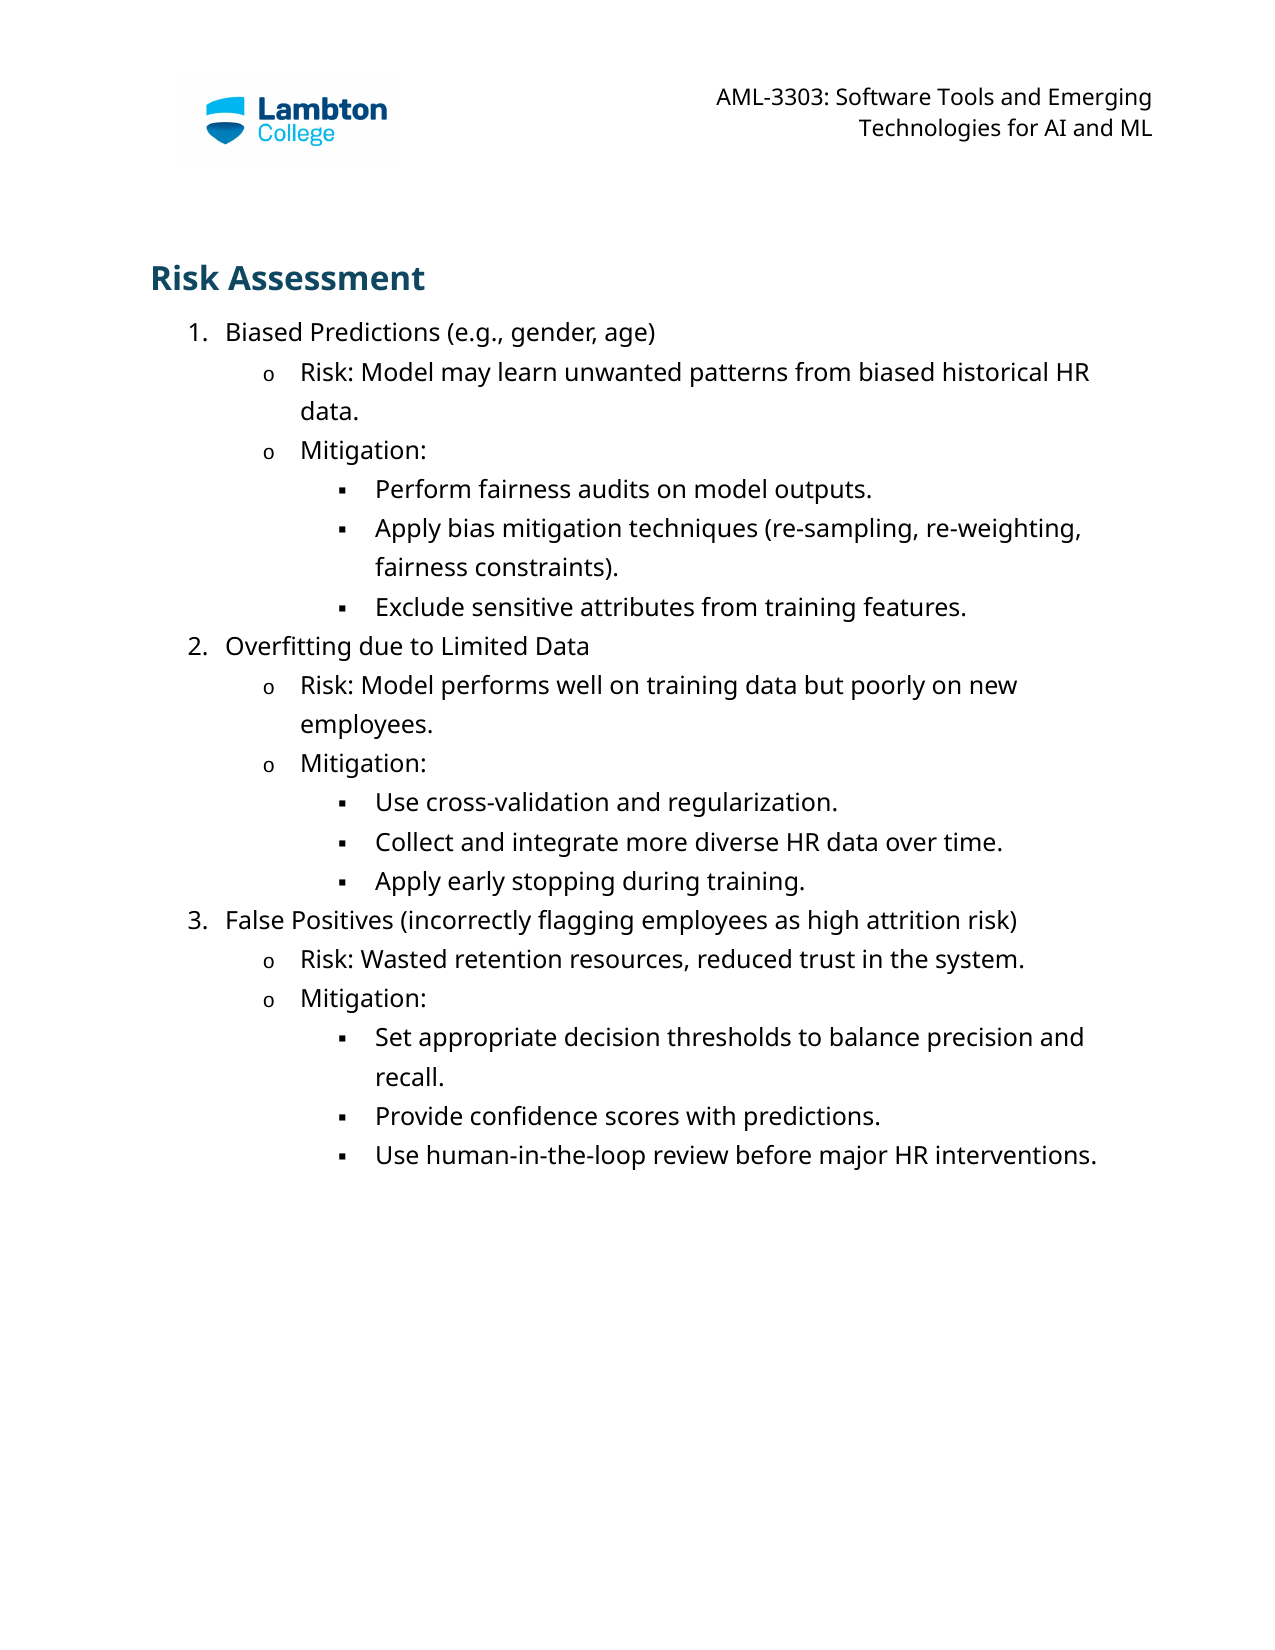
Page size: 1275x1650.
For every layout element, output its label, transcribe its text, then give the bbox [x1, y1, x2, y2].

list Mitigation: [262, 981, 1125, 1015]
list Biased Predictions (e.g., gender, age) [187, 315, 1125, 349]
list Perform fairness audits on model outputs. [337, 472, 1125, 506]
picture [182, 75, 395, 168]
list Provide confidence scores with predictions. [337, 1098, 1125, 1132]
list Risk: Model performs well on training data but poorly on new employees. [262, 668, 1125, 741]
list Exclude sensitive attributes from training features. [337, 589, 1125, 623]
list Apply early stopping during training. [337, 863, 1125, 897]
list Mitigation: [262, 433, 1125, 467]
list Overfitting due to Limited Data [187, 628, 1125, 662]
list Mitigation: [262, 746, 1125, 780]
list Set appropriate decision thresholds to balance precision and recall. [337, 1020, 1125, 1093]
list Use human-in-the-loop review before major HR interventions. [337, 1138, 1125, 1172]
list Risk: Wasted retention resources, reduced trust in the system. [262, 942, 1125, 976]
list Collect and integrate more diverse HR data over time. [337, 824, 1125, 858]
subtitle Risk Assessment [150, 254, 1125, 300]
list Apply bias mitigation techniques (re-sampling, re-weighting, fairness constraints). [337, 511, 1125, 584]
list Use cross-validation and regularization. [337, 785, 1125, 819]
list False Positives (incorrectly flagging employees as high attrition risk) [187, 903, 1125, 937]
list Risk: Model may learn unwanted patterns from biased historical HR data. [262, 354, 1125, 427]
